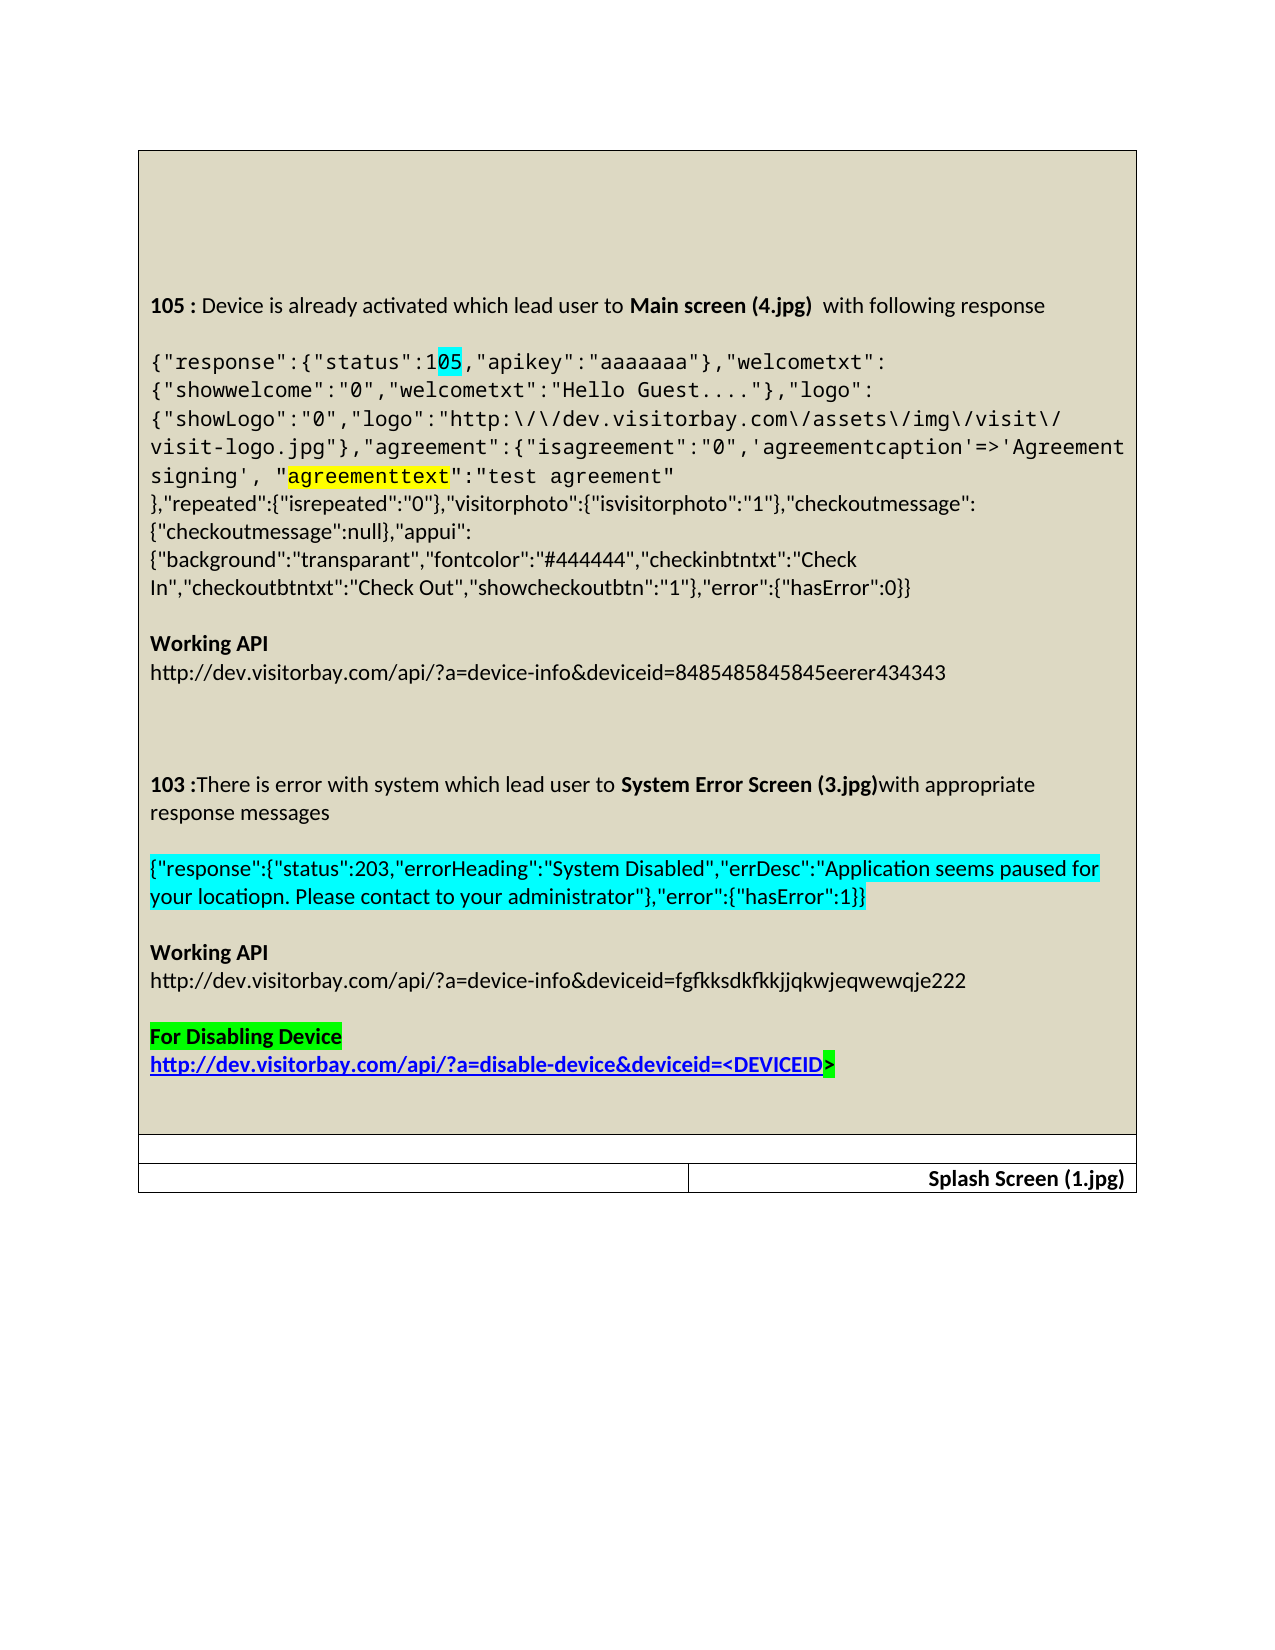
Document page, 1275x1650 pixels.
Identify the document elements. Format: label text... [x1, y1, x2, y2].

table_cell [139, 1164, 688, 1192]
table_cell [139, 1135, 1136, 1163]
table_cell Splash Screen (1.jpg) [689, 1164, 1136, 1192]
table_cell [139, 151, 1136, 1134]
